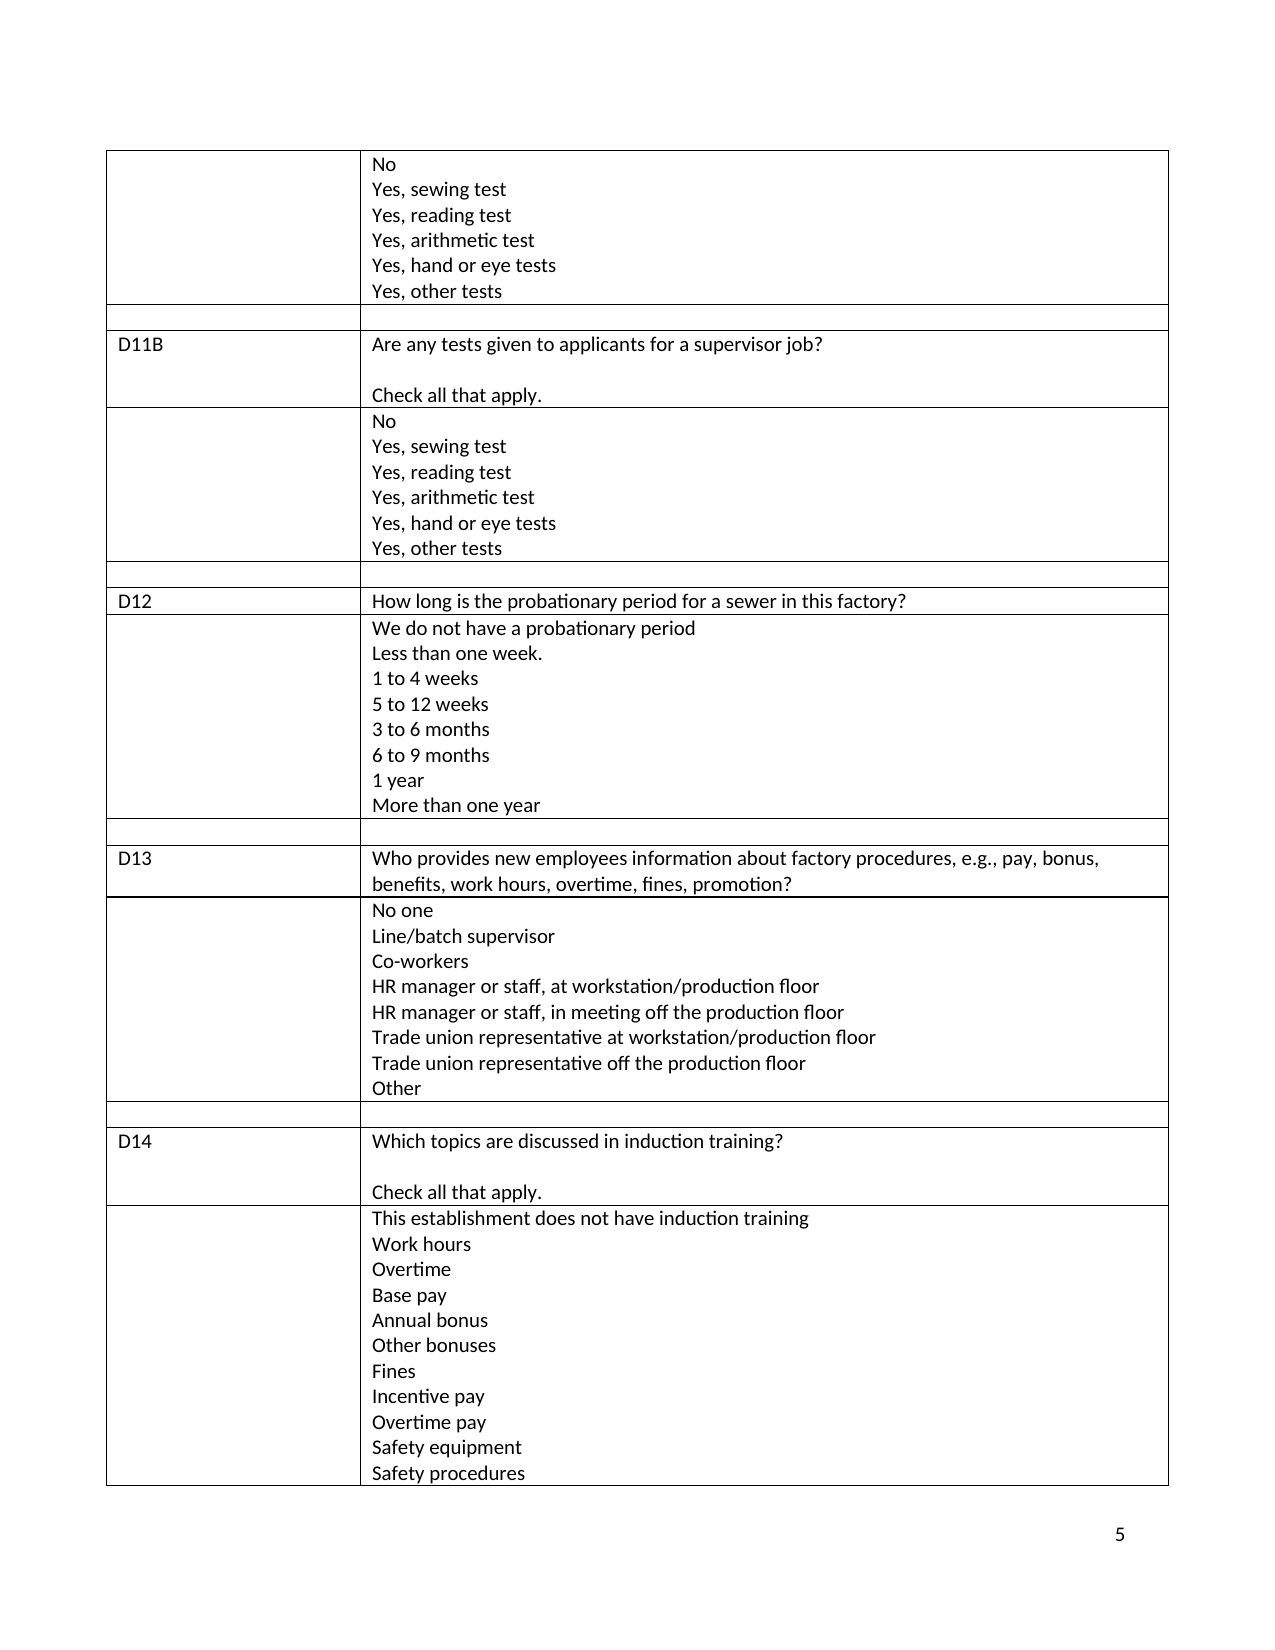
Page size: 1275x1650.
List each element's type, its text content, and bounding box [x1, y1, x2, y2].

table_cell Which topics are discussed in induction training? Check all that apply. [361, 1128, 1168, 1204]
table_cell No one Line/batch supervisor Co-workers HR manager or staff, at workstation/production floor HR manager or staff, in meeting off the production floor Trade union representative at workstation/production floor Trade union representative off the production floor Other [361, 898, 1168, 1101]
table_cell [107, 898, 360, 1101]
table_cell [107, 615, 360, 818]
table_cell Are any tests given to applicants for a supervisor job? Check all that apply. [361, 331, 1168, 407]
table_cell D11B [107, 331, 360, 407]
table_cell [361, 1206, 1168, 1485]
table_cell How long is the probationary period for a sewer in this factory? [361, 588, 1168, 614]
table_cell No Yes, sewing test Yes, reading test Yes, arithmetic test Yes, hand or eye tests Yes, other tests [361, 408, 1168, 561]
table_cell D14 [107, 1128, 360, 1204]
table_cell D13 [107, 846, 360, 896]
table_cell [361, 305, 1168, 330]
table_cell [107, 562, 360, 587]
table_cell [107, 151, 360, 303]
table_cell [361, 819, 1168, 844]
table_cell D12 [107, 588, 360, 614]
table_cell [361, 562, 1168, 587]
table_cell [107, 408, 360, 561]
table_cell [107, 1102, 360, 1127]
table_cell We do not have a probationary period Less than one week. 1 to 4 weeks 5 to 12 weeks 3 to 6 months 6 to 9 months 1 year More than one year [361, 615, 1168, 818]
table_cell [107, 819, 360, 844]
table_cell [107, 1206, 360, 1485]
table_cell No Yes, sewing test Yes, reading test Yes, arithmetic test Yes, hand or eye tests Yes, other tests [361, 151, 1168, 303]
table_cell Who provides new employees information about factory procedures, e.g., pay, bonus, benefits, work hours, overtime, fines, promotion? [361, 846, 1168, 896]
table_cell [107, 305, 360, 330]
table_cell [361, 1102, 1168, 1127]
